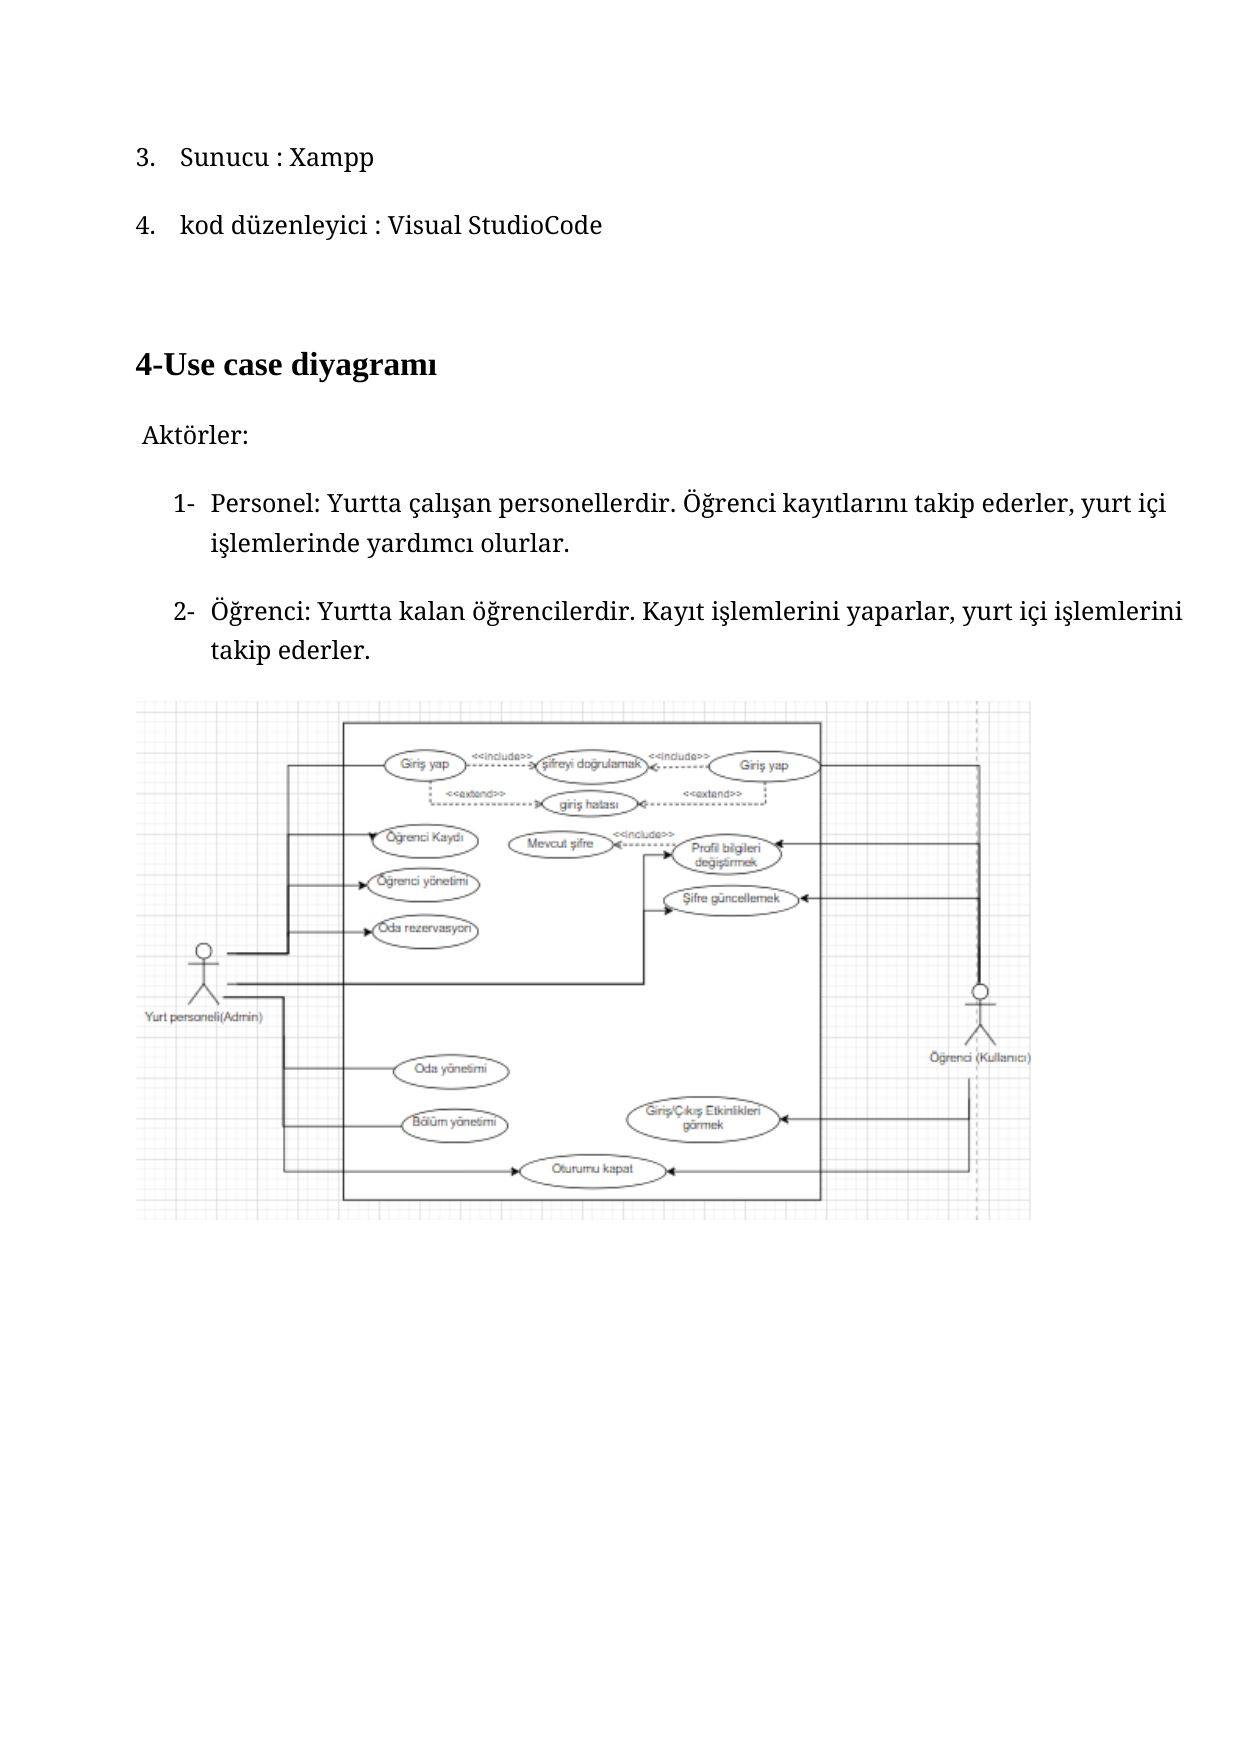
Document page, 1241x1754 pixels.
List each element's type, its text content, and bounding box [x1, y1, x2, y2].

list Öğrenci: Yurtta kalan öğrencilerdir. Kayıt işlemlerini yaparlar, yurt içi işlemlerini takip ederler. [173, 594, 1192, 667]
list Personel: Yurtta çalışan personellerdir. Öğrenci kayıtlarını takip ederler, yurt içi işlemlerinde yardımcı olurlar. [173, 486, 1192, 559]
list 4-Use case diyagramı [135, 344, 1192, 383]
list Sunucu : Xampp [135, 139, 1192, 174]
list kod düzenleyici : Visual StudioCode [135, 208, 1192, 242]
list Aktörler: [135, 418, 1192, 452]
picture [135, 701, 1031, 1220]
